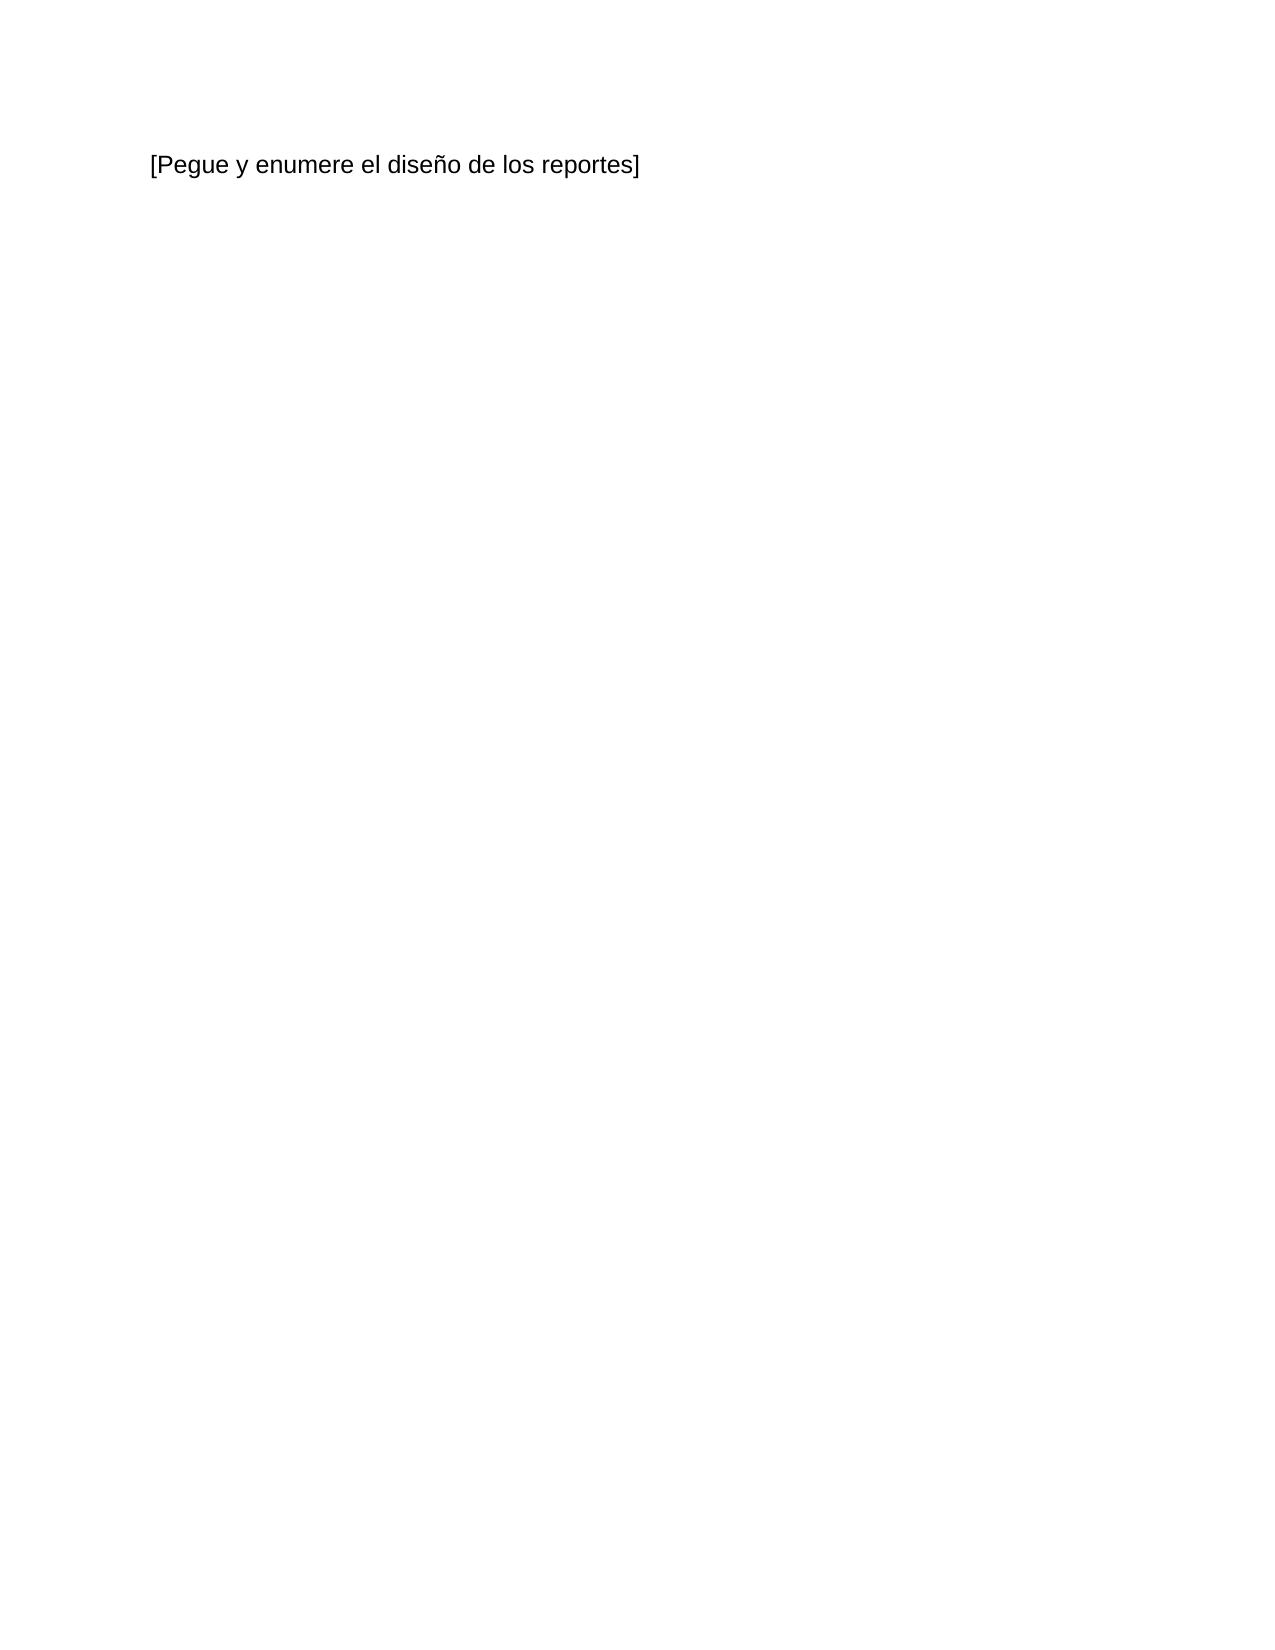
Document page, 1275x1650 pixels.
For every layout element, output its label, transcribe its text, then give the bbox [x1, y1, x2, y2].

text [Pegue y enumere el diseño de los reportes] [150, 150, 1125, 179]
